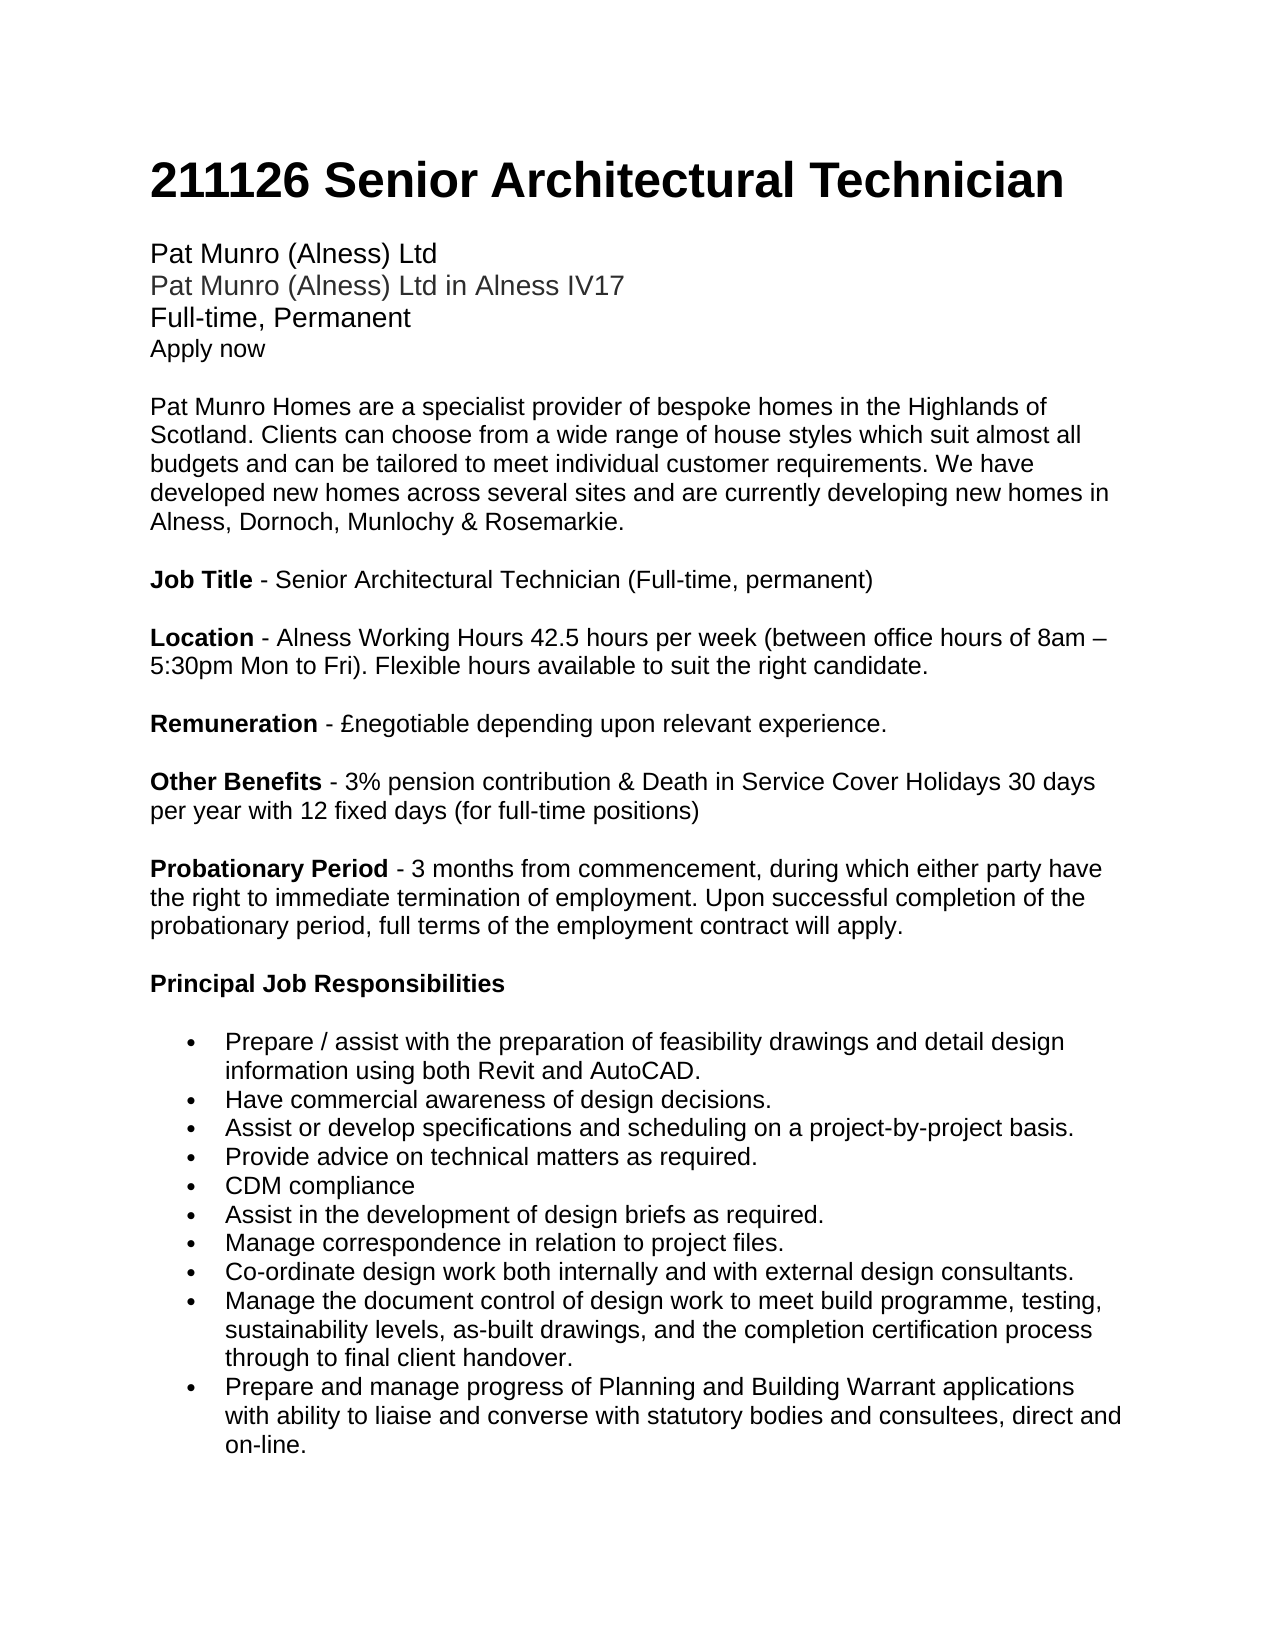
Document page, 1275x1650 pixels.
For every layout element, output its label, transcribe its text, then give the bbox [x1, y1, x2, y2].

text Location - Alness Working Hours 42.5 hours per week (between office hours of 8am – 5:30pm Mon to Fri). Flexible hours available to suit the right candidate. [150, 623, 1125, 680]
text Full-time, Permanent [150, 301, 1125, 334]
list Provide advice on technical matters as required. [187, 1142, 1125, 1171]
text Job Title - Senior Architectural Technician (Full-time, permanent) [150, 565, 1125, 593]
list Assist in the development of design briefs as required. [187, 1200, 1125, 1228]
text Pat Munro Homes are a specialist provider of bespoke homes in the Highlands of Scotland. Clients can choose from a wide range of house styles which suit almost all budgets and can be tailored to meet individual customer requirements. We have developed new homes across several sites and are currently developing new homes in Alness, Dornoch, Munlochy & Rosemarkie. [150, 392, 1125, 536]
text Pat Munro (Alness) Ltd in Alness IV17 [150, 269, 1125, 301]
list Prepare / assist with the preparation of feasibility drawings and detail design information using both Revit and AutoCAD. [187, 1027, 1125, 1085]
list Co-ordinate design work both internally and with external design consultants. [187, 1257, 1125, 1286]
text Remuneration - £negotiable depending upon relevant experience. [150, 709, 1125, 738]
list Assist or develop specifications and scheduling on a project-by-project basis. [187, 1113, 1125, 1142]
text Pat Munro (Alness) Ltd [150, 237, 1125, 269]
text 211126 Senior Architectural Technician [150, 150, 1125, 207]
text Probationary Period - 3 months from commencement, during which either party have the right to immediate termination of employment. Upon successful completion of the probationary period, full terms of the employment contract will apply. [150, 854, 1125, 940]
text Other Benefits - 3% pension contribution & Death in Service Cover Holidays 30 days per year with 12 fixed days (for full-time positions) [150, 767, 1125, 825]
list CDM compliance [187, 1171, 1125, 1200]
list Manage correspondence in relation to project files. [187, 1228, 1125, 1257]
list Prepare and manage progress of Planning and Building Warrant applications with ability to liaise and converse with statutory bodies and consultees, direct and on-line. [187, 1372, 1125, 1458]
list Have commercial awareness of design decisions. [187, 1085, 1125, 1113]
list Manage the document control of design work to meet build programme, testing, sustainability levels, as-built drawings, and the completion certification process through to final client handover. [187, 1286, 1125, 1372]
text Apply now [150, 334, 1125, 363]
text Principal Job Responsibilities [150, 969, 1125, 998]
